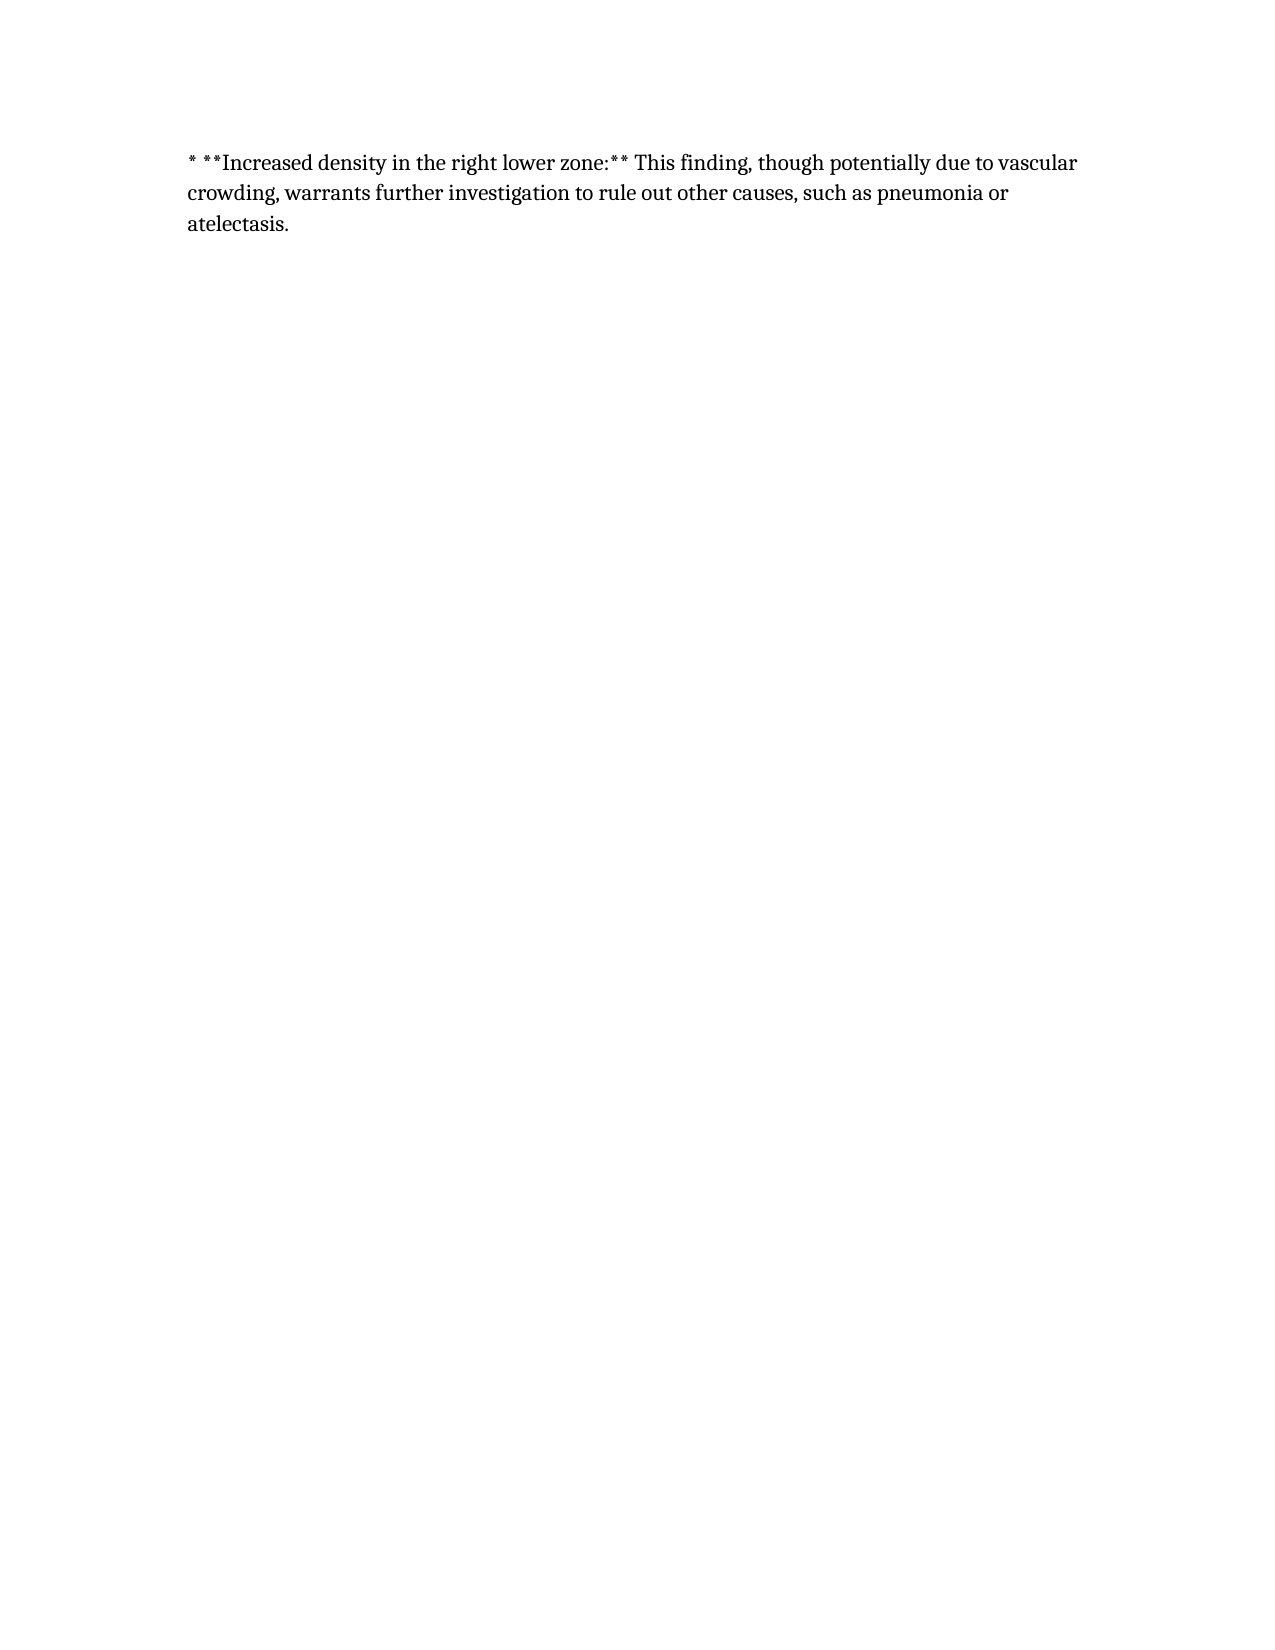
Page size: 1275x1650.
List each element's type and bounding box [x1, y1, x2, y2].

text [187, 150, 1087, 237]
